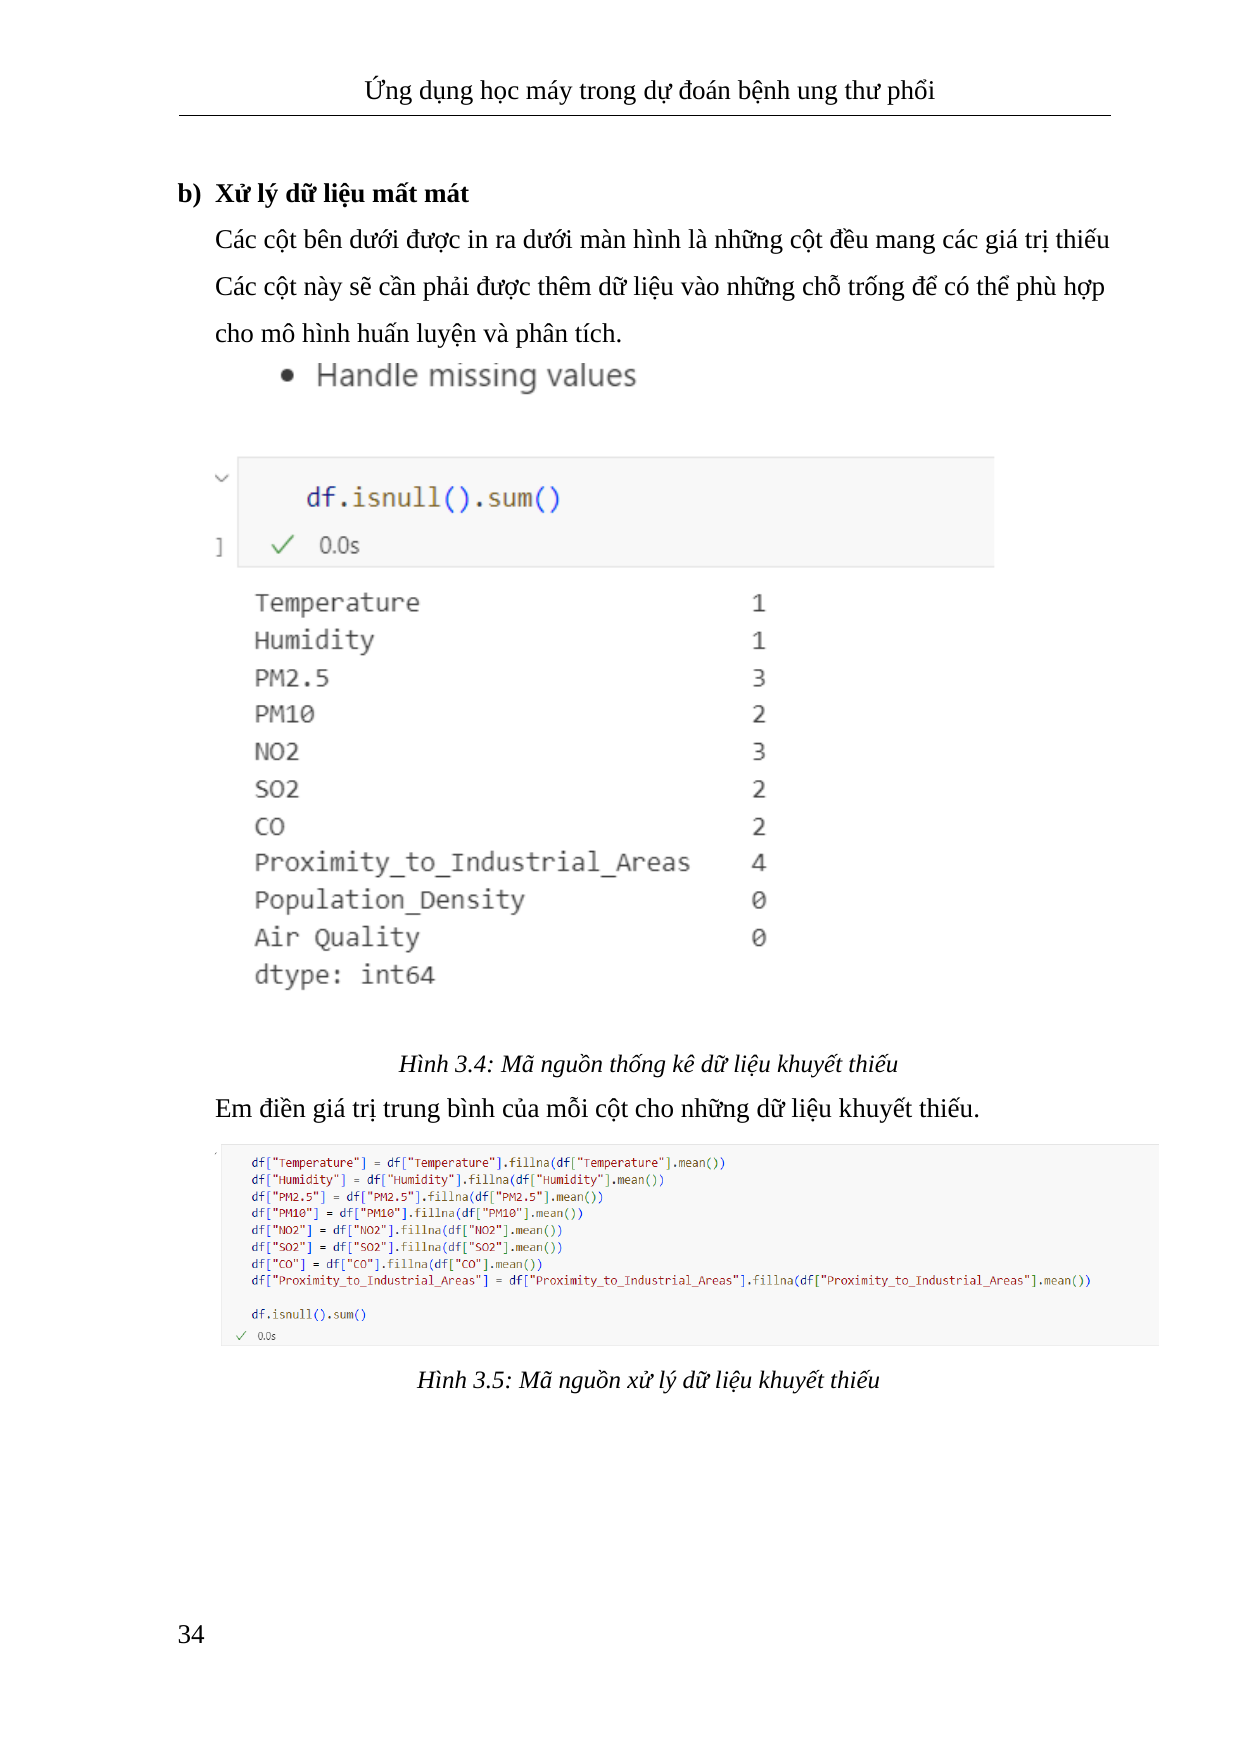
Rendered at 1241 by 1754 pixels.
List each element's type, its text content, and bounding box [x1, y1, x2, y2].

text Hình 3.5: Mã nguồn xử lý dữ liệu khuyết thiếu [177, 1365, 1122, 1393]
text Em điền giá trị trung bình của mỗi cột cho những dữ liệu khuyết thiếu. [215, 1092, 1122, 1123]
text Hình 3.4: Mã nguồn thống kê dữ liệu khuyết thiếu [177, 1049, 1122, 1078]
picture [214, 1138, 1159, 1350]
list Xử lý dữ liệu mất mát [177, 177, 1122, 208]
picture [214, 363, 995, 1034]
text Các cột bên dưới được in ra dưới màn hình là những cột đều mang các giá trị thiếu Các cột này sẽ cần phải được thêm dữ liệu vào những chỗ trống để có thể phù hợp cho mô hình huấn luyện và phân tích. [215, 223, 1122, 348]
